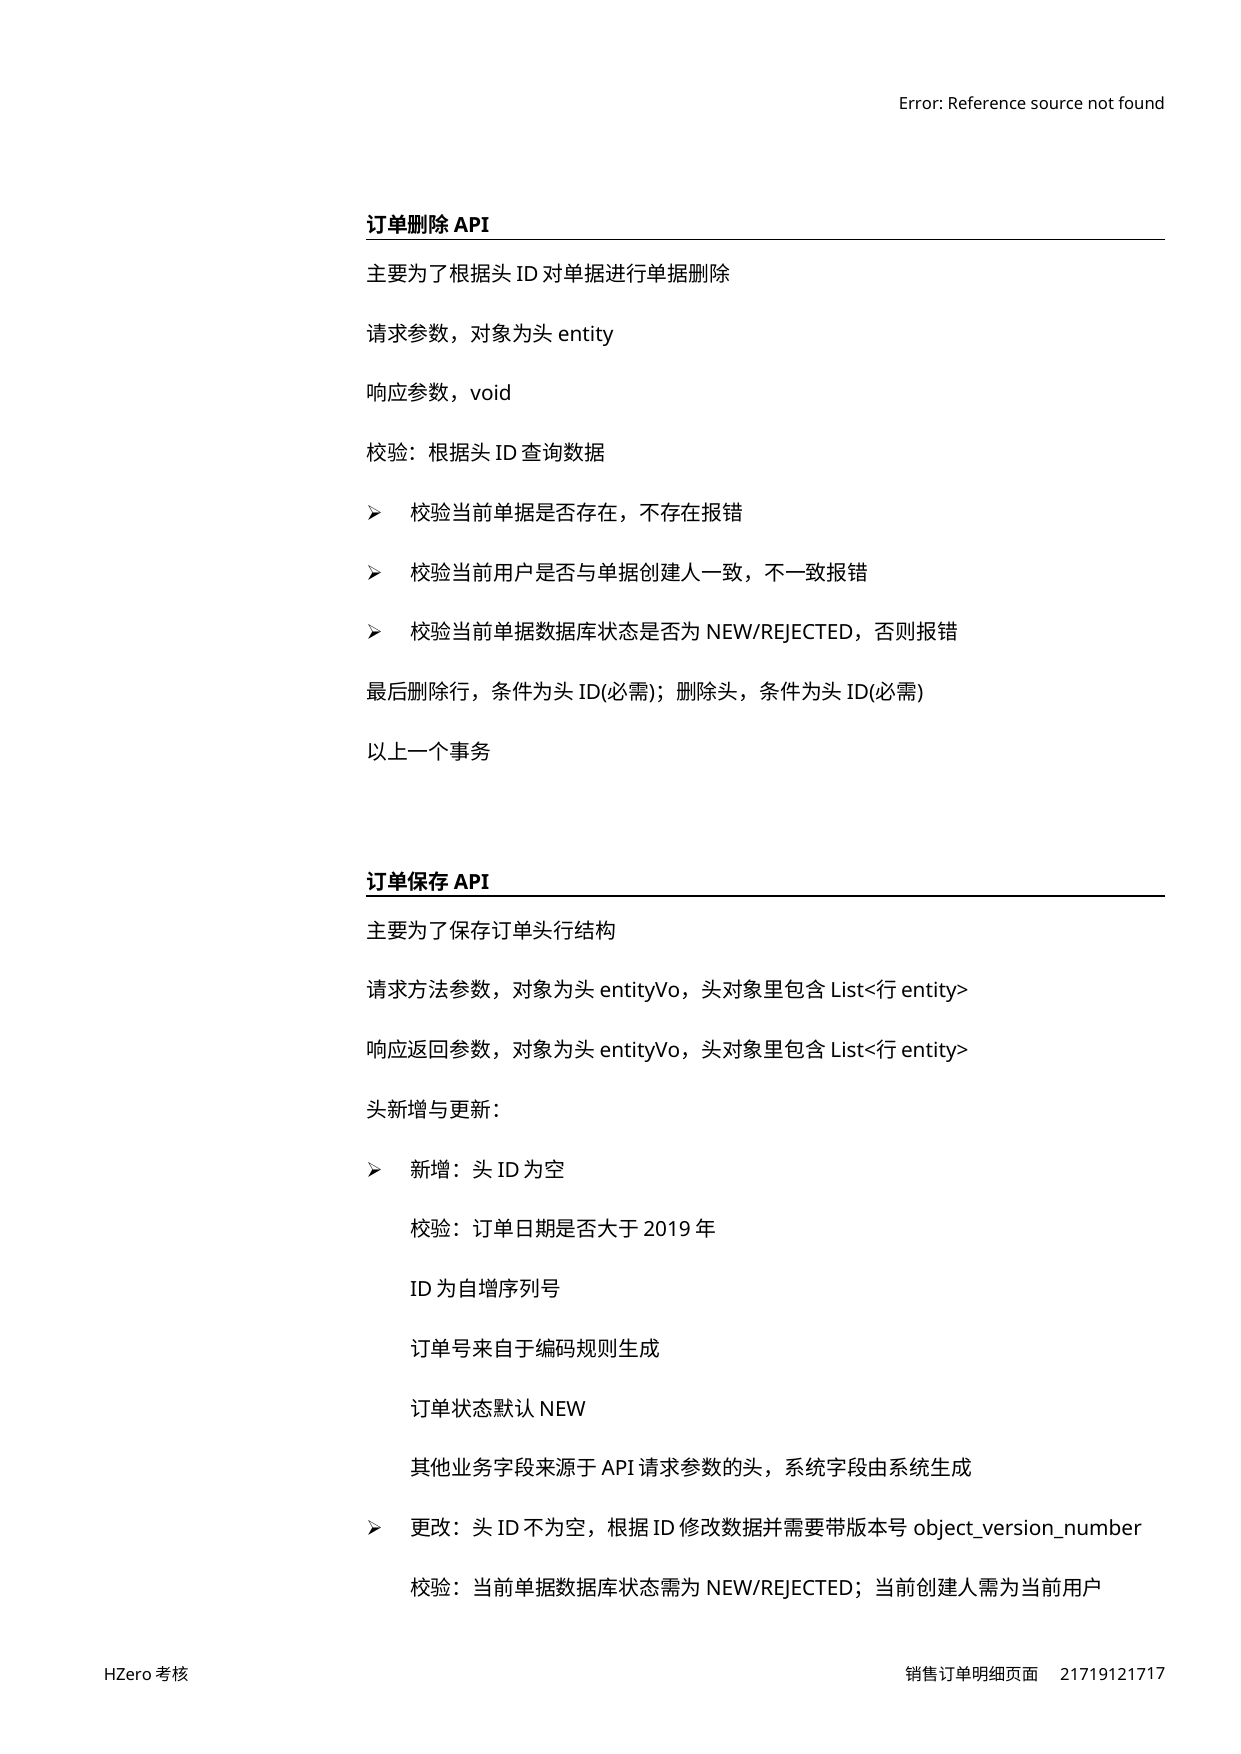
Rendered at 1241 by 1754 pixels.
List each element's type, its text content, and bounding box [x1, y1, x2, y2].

text 主要为了保存订单头行结构 [366, 914, 1165, 944]
list 校验当前单据数据库状态是否为NEW/REJECTED，否则报错 [366, 616, 1165, 646]
text 其他业务字段来源于API请求参数的头，系统字段由系统生成 [410, 1452, 1165, 1482]
text 订单号来自于编码规则生成 [410, 1332, 1165, 1362]
text 主要为了根据头ID对单据进行单据删除 [366, 257, 1165, 287]
text 最后删除行，条件为头ID(必需)；删除头，条件为头ID(必需) [366, 675, 1165, 706]
text 校验：订单日期是否大于2019年 [410, 1213, 1165, 1243]
list 校验当前单据是否存在，不存在报错 [366, 496, 1165, 526]
text 校验：当前单据数据库状态需为NEW/REJECTED；当前创建人需为当前用户 [410, 1571, 1165, 1602]
list 校验当前用户是否与单据创建人一致，不一致报错 [366, 556, 1165, 586]
list 新增：头ID为空 [366, 1153, 1165, 1183]
text 响应参数，void [366, 377, 1165, 407]
text 响应返回参数，对象为头entityVo，头对象里包含List<行entity> [366, 1033, 1165, 1064]
text 头新增与更新： [366, 1093, 1165, 1123]
text 校验：根据头ID查询数据 [366, 436, 1165, 467]
text 订单状态默认NEW [410, 1392, 1165, 1422]
text 请求参数，对象为头entity [366, 317, 1165, 347]
text 以上一个事务 [366, 735, 1165, 765]
subtitle 订单保存API [366, 865, 1165, 895]
text 请求方法参数，对象为头entityVo，头对象里包含List<行entity> [366, 973, 1165, 1004]
list 更改：头ID不为空，根据ID修改数据并需要带版本号 object_version_number [366, 1511, 1165, 1542]
text ID为自增序列号 [410, 1272, 1165, 1303]
subtitle 订单删除API [366, 208, 1165, 239]
